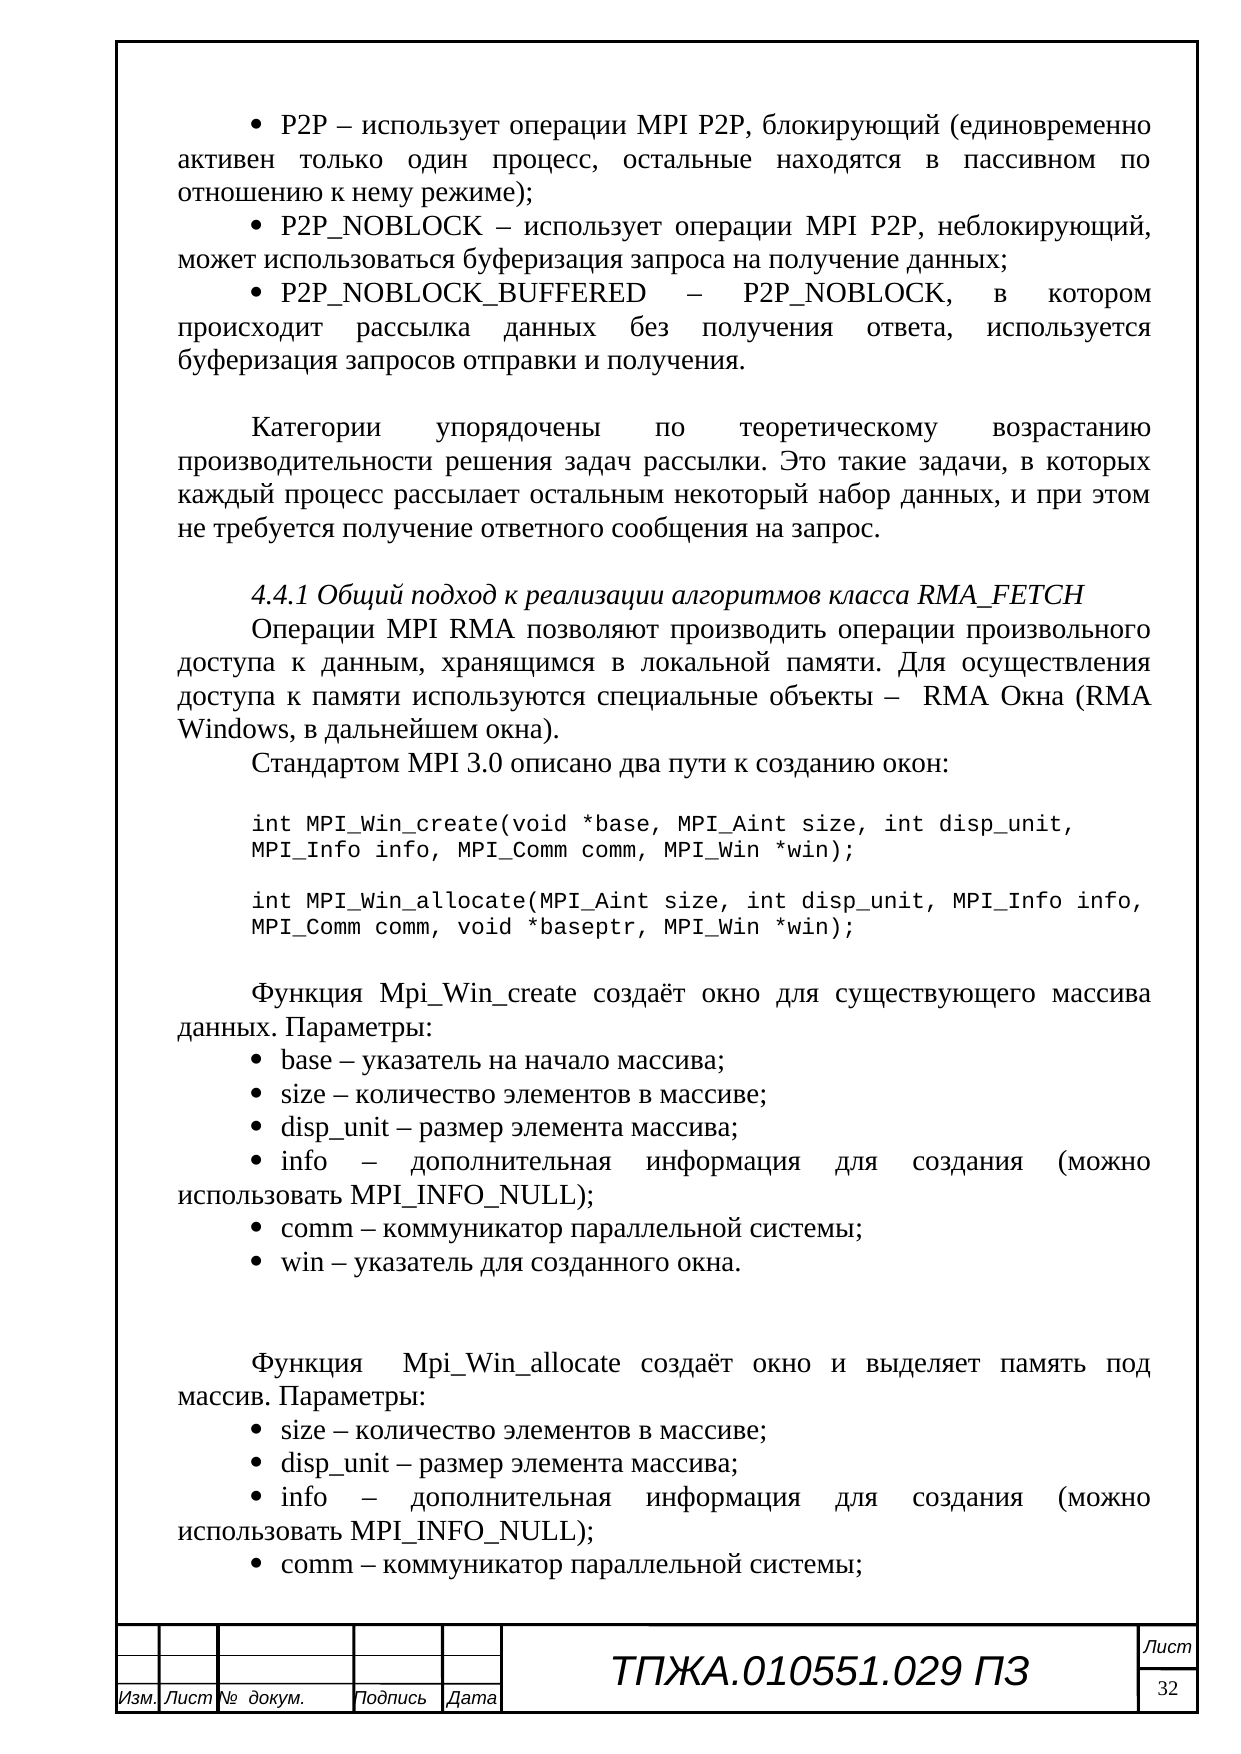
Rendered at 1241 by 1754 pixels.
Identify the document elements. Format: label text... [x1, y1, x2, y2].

list info – дополнительная информация для создания (можно использовать MPI_INFO_NULL); [177, 1479, 1152, 1546]
list info – дополнительная информация для создания (можно использовать MPI_INFO_NULL); [177, 1143, 1152, 1210]
text Функция Mpi_Win_allocate создаёт окно и выделяет память под массив. Параметры: [177, 1345, 1152, 1412]
list P2P_NOBLOCK – использует операции MPI P2P, неблокирующий, может использоваться буферизация запроса на получение данных; [177, 208, 1152, 275]
text MPI_Info info, MPI_Comm comm, MPI_Win *win); [251, 838, 1152, 864]
list P2P – использует операции MPI P2P, блокирующий (единовременно активен только один процесс, остальные находятся в пассивном по отношению к нему режиме); [177, 107, 1152, 208]
list disp_unit – размер элемента массива; [177, 1109, 1152, 1143]
text Функция Mpi_Win_create создаёт окно для существующего массива данных. Параметры: [177, 975, 1152, 1042]
list disp_unit – размер элемента массива; [177, 1446, 1152, 1479]
list base – указатель на начало массива; [177, 1042, 1152, 1076]
text int MPI_Win_create(void *base, MPI_Aint size, int disp_unit, [251, 812, 1152, 838]
list win – указатель для созданного окна. [177, 1244, 1152, 1278]
text int MPI_Win_allocate(MPI_Aint size, int disp_unit, MPI_Info info, [251, 890, 1152, 916]
subtitle 4.4.1 Общий подход к реализации алгоритмов класса RMA_FETCH [177, 577, 1152, 611]
list size – количество элементов в массиве; [177, 1076, 1152, 1109]
list comm – коммуникатор параллельной системы; [177, 1210, 1152, 1244]
text MPI_Comm comm, void *baseptr, MPI_Win *win); [251, 916, 1152, 942]
text Категории упорядочены по теоретическому возрастанию производительности решения задач рассылки. Это такие задачи, в которых каждый процесс рассылает остальным некоторый набор данных, и при этом не требуется получение ответного сообщения на запрос. [177, 409, 1152, 544]
text Операции MPI RMA позволяют производить операции произвольного доступа к данным, хранящимся в локальной памяти. Для осуществления доступа к памяти используются специальные объекты – RMA Окна (RMA Windows, в дальнейшем окна). [177, 611, 1152, 745]
list P2P_NOBLOCK_BUFFERED – P2P_NOBLOCK, в котором происходит рассылка данных без получения ответа, используется буферизация запросов отправки и получения. [177, 275, 1152, 376]
list size – количество элементов в массиве; [177, 1412, 1152, 1446]
text Стандартом MPI 3.0 описано два пути к созданию окон: [177, 745, 1152, 778]
list comm – коммуникатор параллельной системы; [177, 1546, 1152, 1580]
